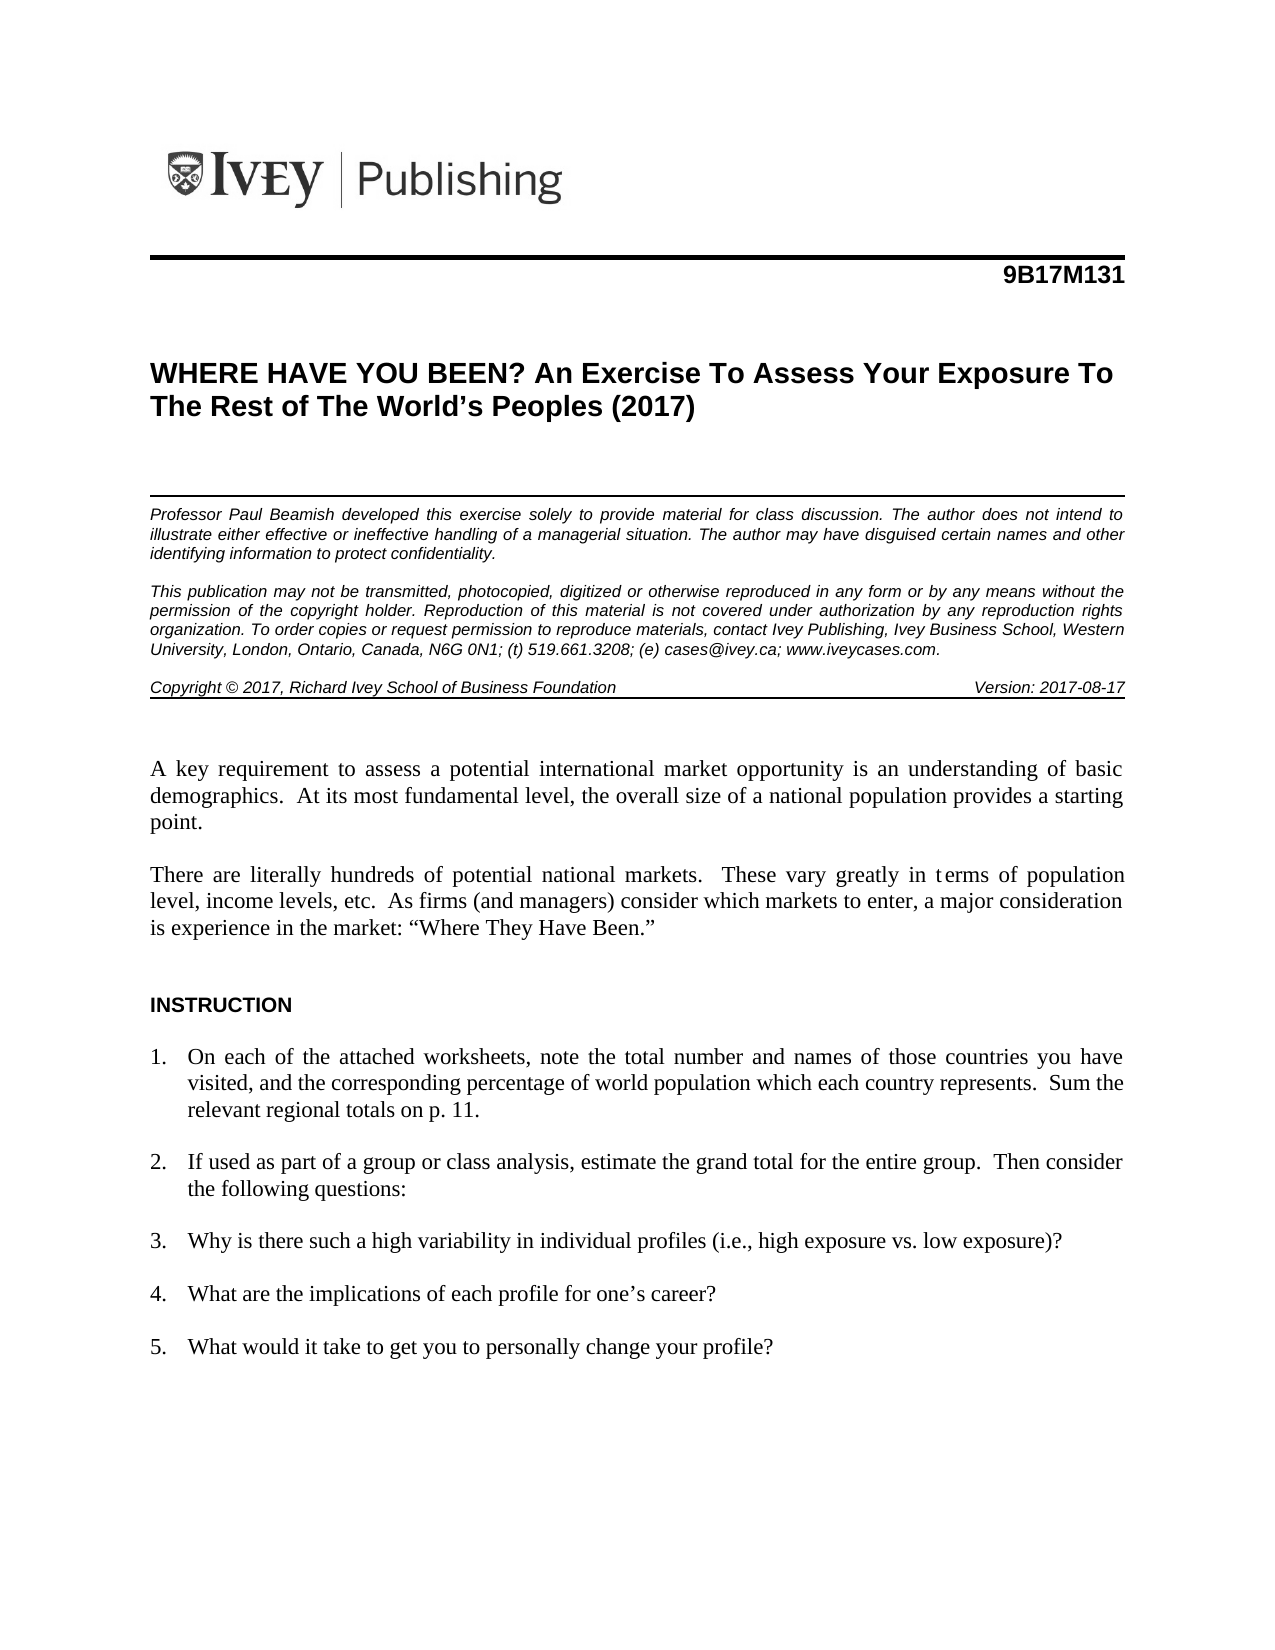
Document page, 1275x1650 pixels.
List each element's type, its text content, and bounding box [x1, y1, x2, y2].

list Why is there such a high variability in individual profiles (i.e., high exposure vs. low exposure)? [150, 1227, 1125, 1254]
list If used as part of a group or class analysis, estimate the grand total for the entire group. Then consider the following questions: [150, 1148, 1125, 1201]
text Copyright © 2017, Richard Ivey School of Business Foundation Version: 2017-08-17 [150, 678, 1125, 697]
text A key requirement to assess a potential international market opportunity is an understanding of basic demographics. At its most fundamental level, the overall size of a national population provides a starting point. [150, 755, 1125, 834]
text Professor Paul Beamish developed this exercise solely to provide material for class discussion. The author does not intend to illustrate either effective or ineffective handling of a managerial situation. The author may have disguised certain names and other identifying information to protect confidentiality. [150, 497, 1125, 563]
list What would it take to get you to personally change your profile? [150, 1333, 1125, 1359]
title where have you been? An Exercise To Assess Your Exposure To The Rest of The World’s Peoples (2017) [150, 356, 1125, 423]
text Instruction [150, 993, 1125, 1017]
list What are the implications of each profile for one’s career? [150, 1280, 1125, 1306]
list On each of the attached worksheets, note the total number and names of those countries you have visited, and the corresponding percentage of world population which each country represents. Sum the relevant regional totals on p. 11. [150, 1043, 1125, 1122]
text There are literally hundreds of potential national markets. These vary greatly in terms of population level, income levels, etc. As firms (and managers) consider which markets to enter, a major consideration is experience in the market: “Where They Have Been.” [150, 861, 1125, 940]
text 9B17M131 [150, 260, 1125, 289]
text This publication may not be transmitted, photocopied, digitized or otherwise reproduced in any form or by any means without the permission of the copyright holder. Reproduction of this material is not covered under authorization by any reproduction rights organization. To order copies or request permission to reproduce materials, contact Ivey Publishing, Ivey Business School, Western University, London, Ontario, Canada, N6G 0N1; (t) 519.661.3208; (e) cases@ivey.ca; www.iveycases.com. [150, 582, 1125, 658]
